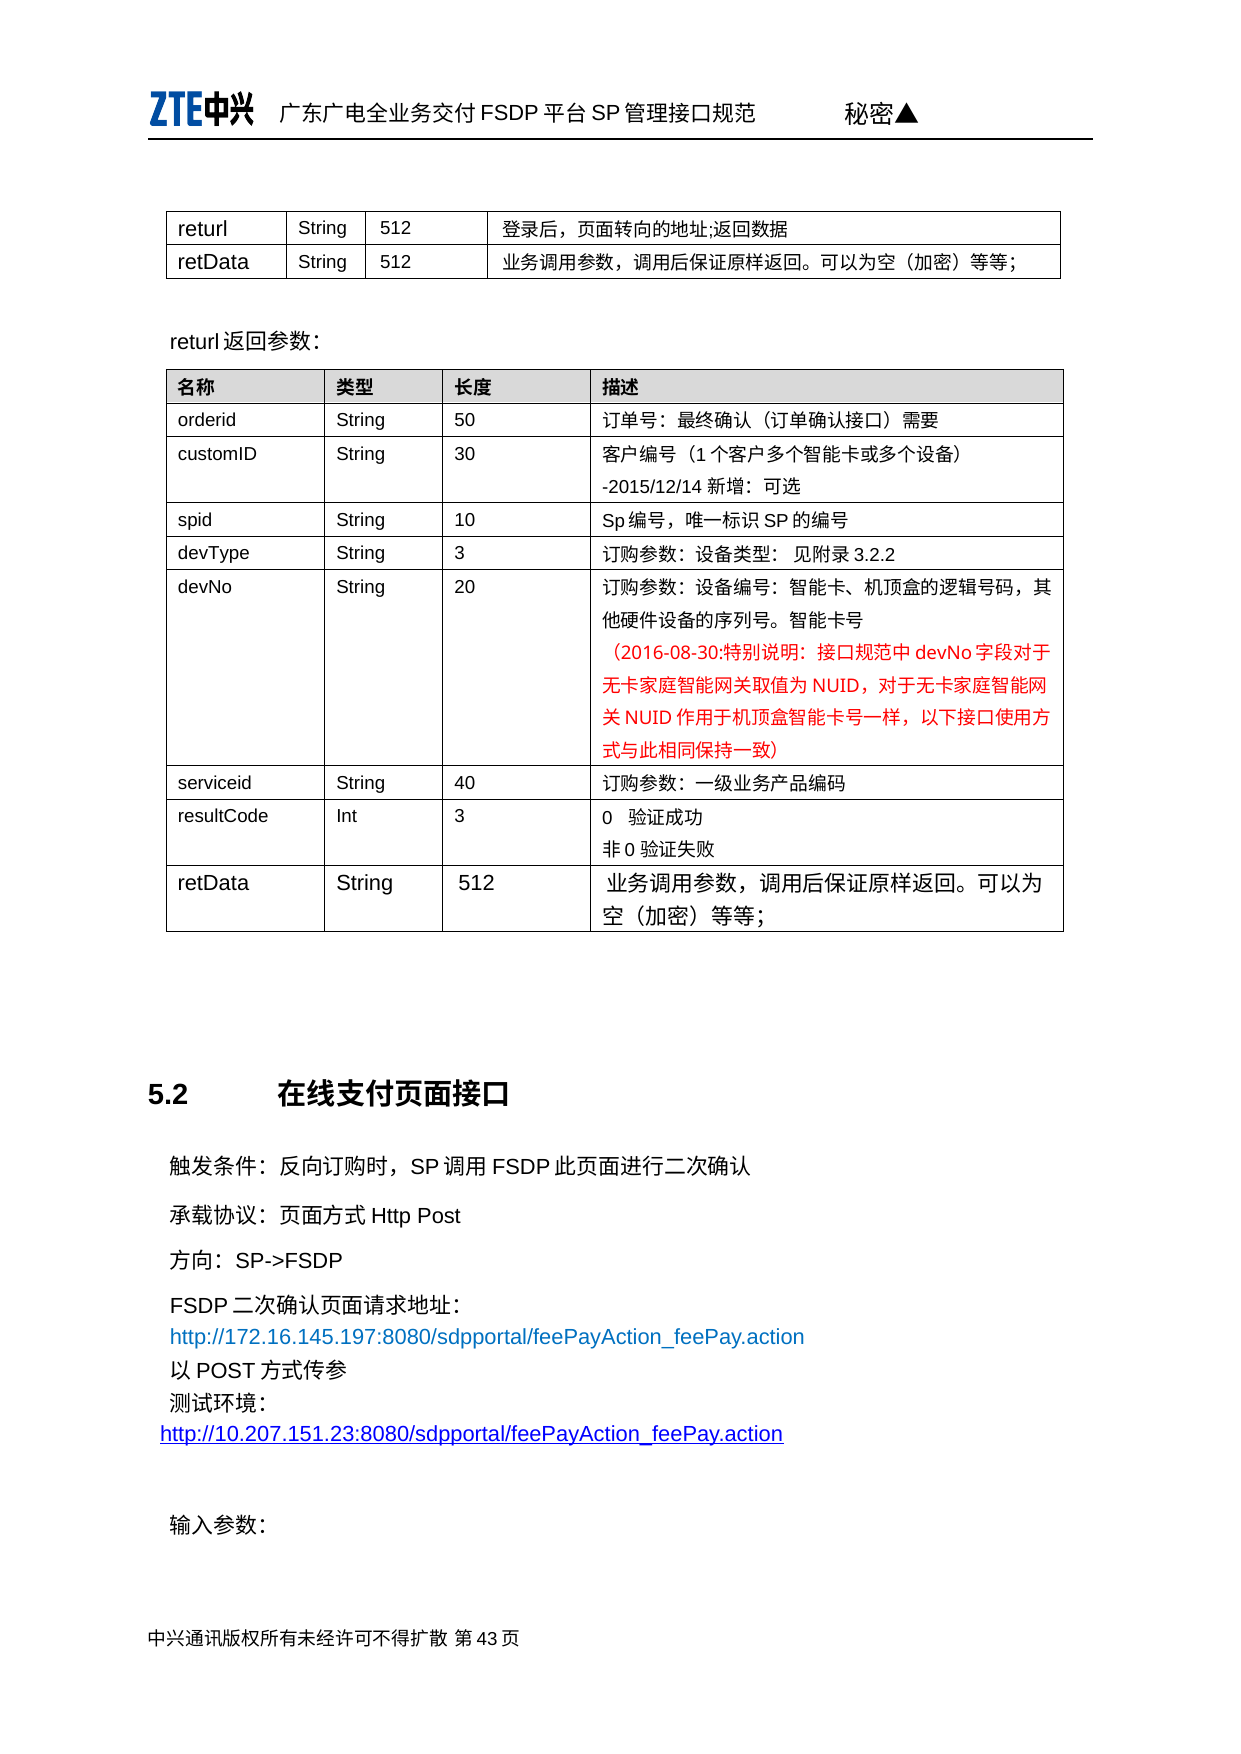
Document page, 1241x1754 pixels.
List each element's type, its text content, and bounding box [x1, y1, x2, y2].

text 触发条件：反向订购时，SP调用FSDP此页面进行二次确认 [148, 1149, 1093, 1181]
table_cell Int [325, 800, 442, 865]
table_cell 订购参数：设备类型： 见附录3.2.2 [591, 537, 1063, 569]
table_cell returl [167, 212, 286, 244]
table_cell serviceid [167, 766, 324, 799]
text 承载协议：页面方式Http Post [148, 1198, 1093, 1230]
table_cell String [325, 503, 442, 536]
table_header 名称 [167, 370, 324, 402]
table_cell 50 [443, 404, 590, 436]
table_cell String [287, 245, 365, 278]
subtitle 在线支付页面接口 [148, 1059, 1093, 1124]
table_cell 0 验证成功 非0 验证失败 [591, 800, 1063, 865]
text http://10.207.151.23:8080/sdpportal/feePayAction_feePay.action [148, 1418, 1093, 1450]
table_cell 512 [366, 245, 487, 278]
table_cell retData [167, 245, 286, 278]
table_cell 30 [443, 437, 590, 502]
table_cell 3 [443, 800, 590, 865]
text returl返回参数： [148, 324, 1093, 356]
table_cell customID [167, 437, 324, 502]
table_cell 订单号：最终确认（订单确认接口）需要 [591, 404, 1063, 436]
table_cell Sp编号，唯一标识SP的编号 [591, 503, 1063, 536]
text http://172.16.145.197:8080/sdpportal/feePayAction_feePay.action [148, 1320, 1093, 1353]
picture [147, 88, 256, 129]
table_cell 订购参数：一级业务产品编码 [591, 766, 1063, 799]
table_cell 业务调用参数，调用后保证原样返回。可以为空（加密）等等； [591, 866, 1063, 931]
table_header 描述 [591, 370, 1063, 402]
table_cell spid [167, 503, 324, 536]
table_cell 20 [443, 570, 590, 765]
table_cell String [287, 212, 365, 244]
table_cell String [325, 766, 442, 799]
text 方向：SP->FSDP [148, 1243, 1093, 1275]
table_cell String [325, 404, 442, 436]
table_cell 40 [443, 766, 590, 799]
table_cell 3 [443, 537, 590, 569]
table_cell String [325, 437, 442, 502]
table_cell String [325, 537, 442, 569]
table_cell 512 [443, 866, 590, 931]
table_cell 登录后，页面转向的地址;返回数据 [488, 212, 1060, 244]
text 输入参数： [148, 1508, 1093, 1540]
table_cell devType [167, 537, 324, 569]
table_cell orderid [167, 404, 324, 436]
text 测试环境： [148, 1385, 1093, 1418]
table_cell 业务调用参数，调用后保证原样返回。可以为空（加密）等等； [488, 245, 1060, 278]
text 以POST方式传参 [148, 1353, 1093, 1385]
table_cell resultCode [167, 800, 324, 865]
table_cell 10 [443, 503, 590, 536]
text FSDP二次确认页面请求地址： [148, 1288, 1093, 1320]
table_header 长度 [443, 370, 590, 402]
table_cell 客户编号（1个客户多个智能卡或多个设备） -2015/12/14 新增：可选 [591, 437, 1063, 502]
table_cell devNo [167, 570, 324, 765]
table_cell retData [167, 866, 324, 931]
table_cell 订购参数：设备编号：智能卡、机顶盒的逻辑号码，其他硬件设备的序列号。智能卡号 （2016-08-30:特别说明：接口规范中devNo字段对于无卡家庭智能网关取值为NUID，对于无卡家庭智能网关NUID作用于机顶盒智能卡号一样，以下接口使用方式与此相同保持一致） [591, 570, 1063, 765]
table_cell 512 [366, 212, 487, 244]
table_cell String [325, 570, 442, 765]
table_header 类型 [325, 370, 442, 402]
table_cell String [325, 866, 442, 931]
